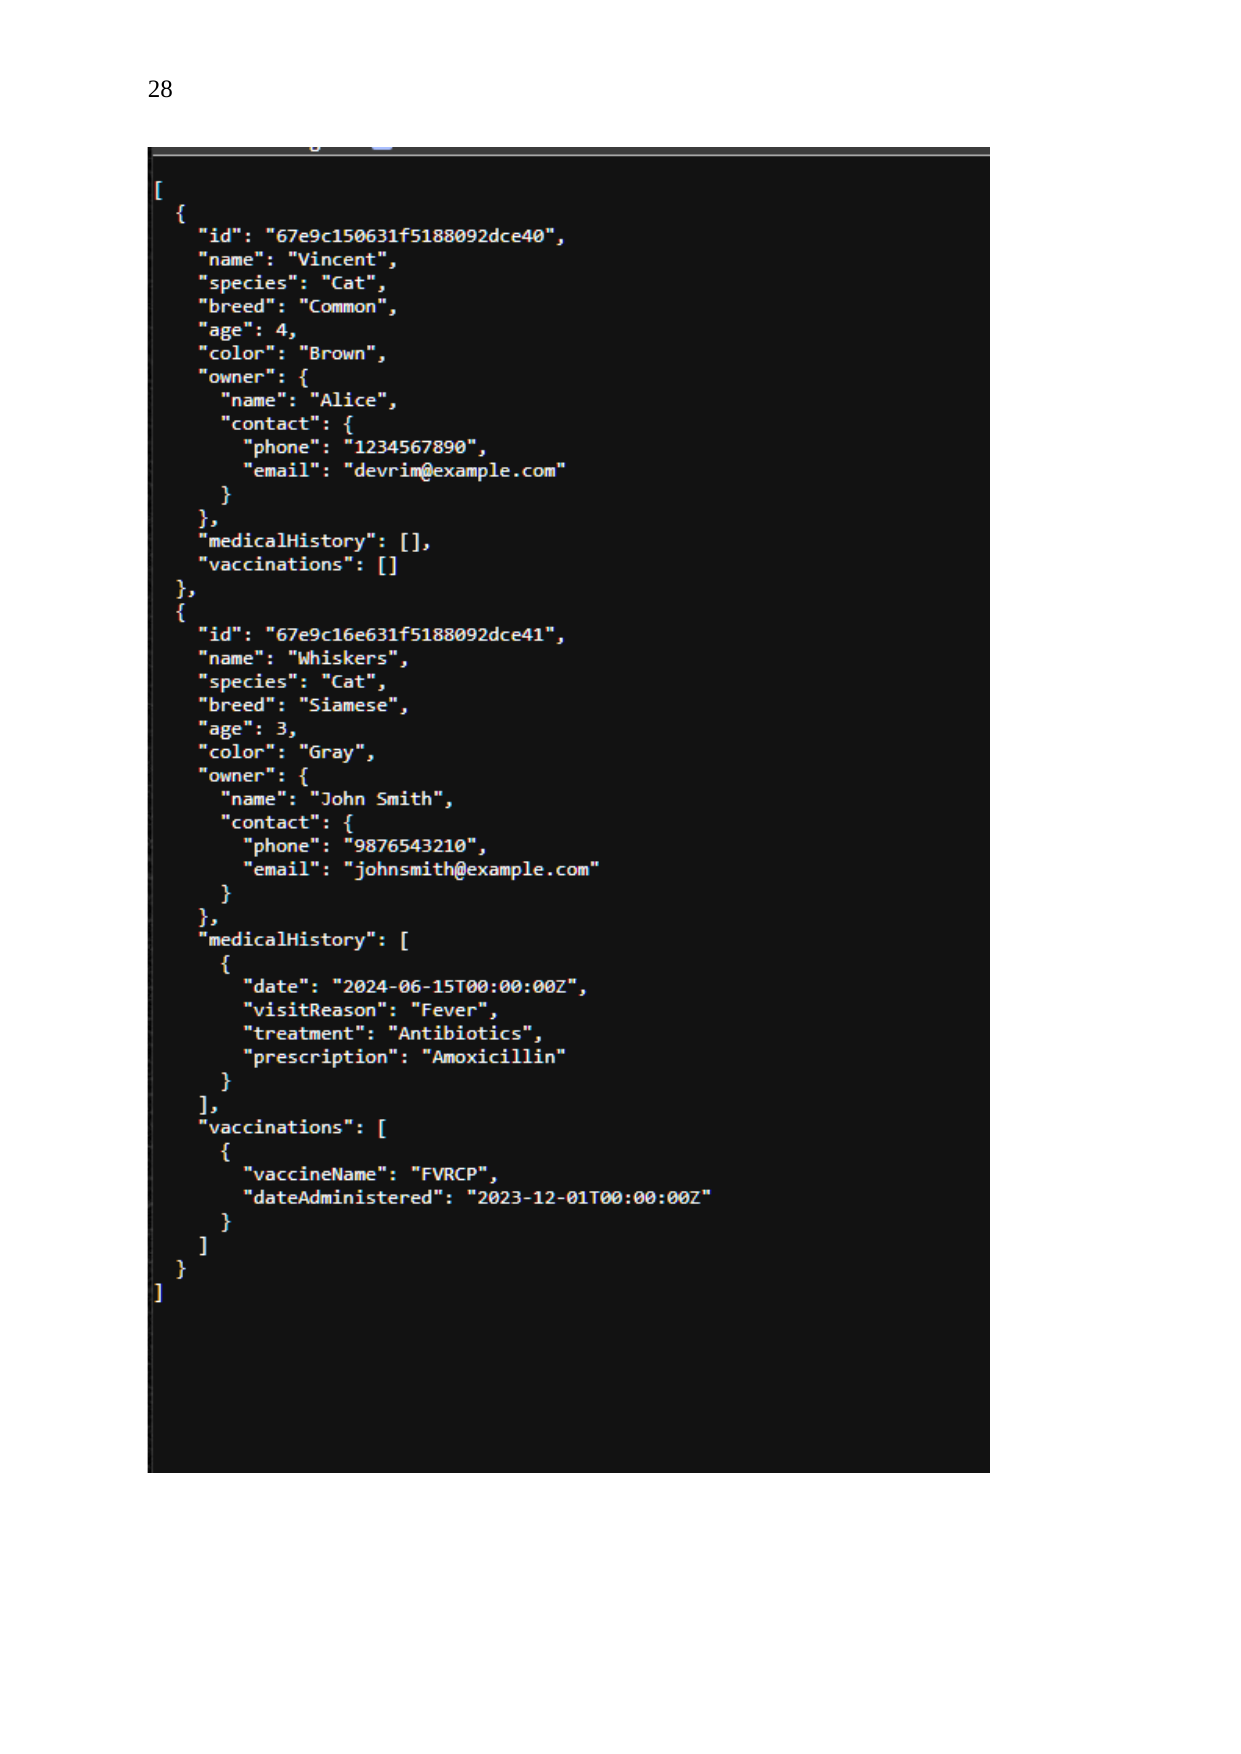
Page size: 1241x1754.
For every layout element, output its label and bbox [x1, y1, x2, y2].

picture [147, 147, 990, 1473]
